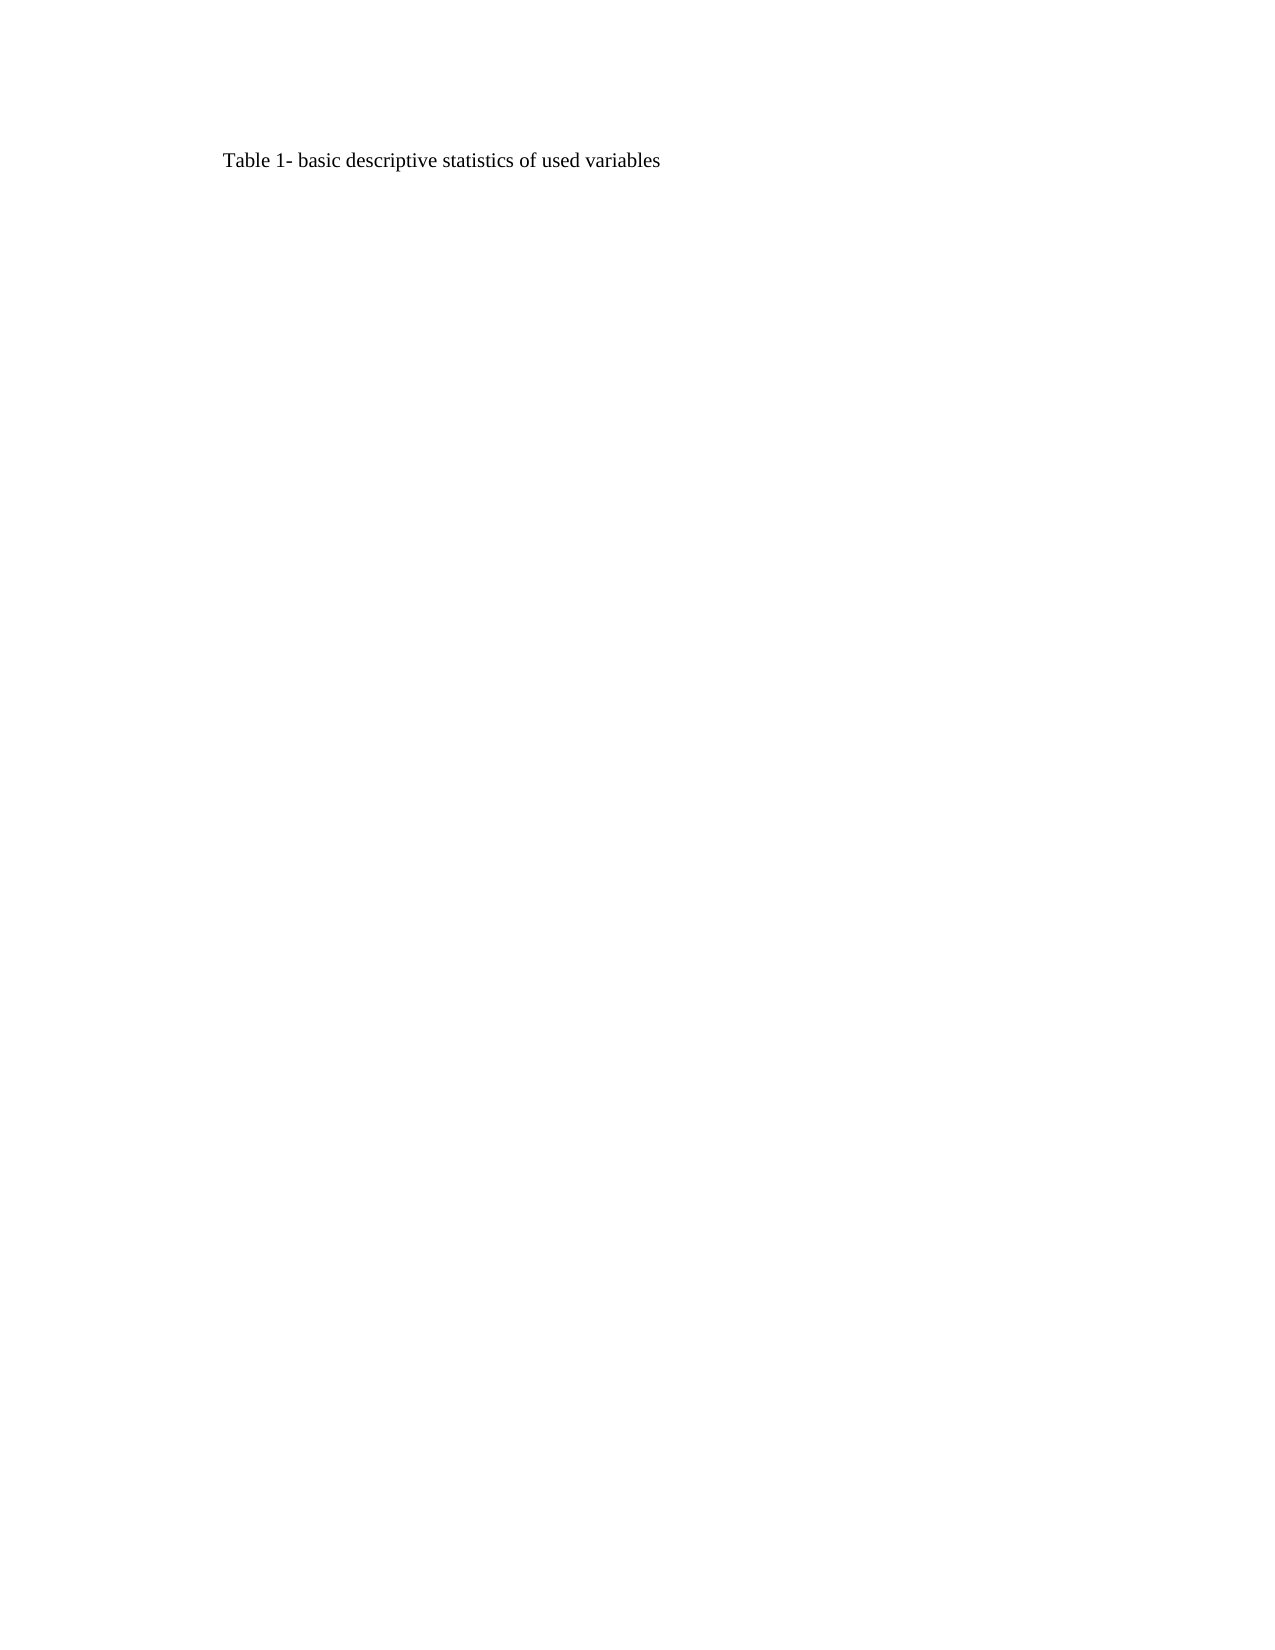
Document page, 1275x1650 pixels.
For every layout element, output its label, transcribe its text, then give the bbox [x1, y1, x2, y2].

text Table 1- basic descriptive statistics of used variables [148, 148, 1127, 172]
